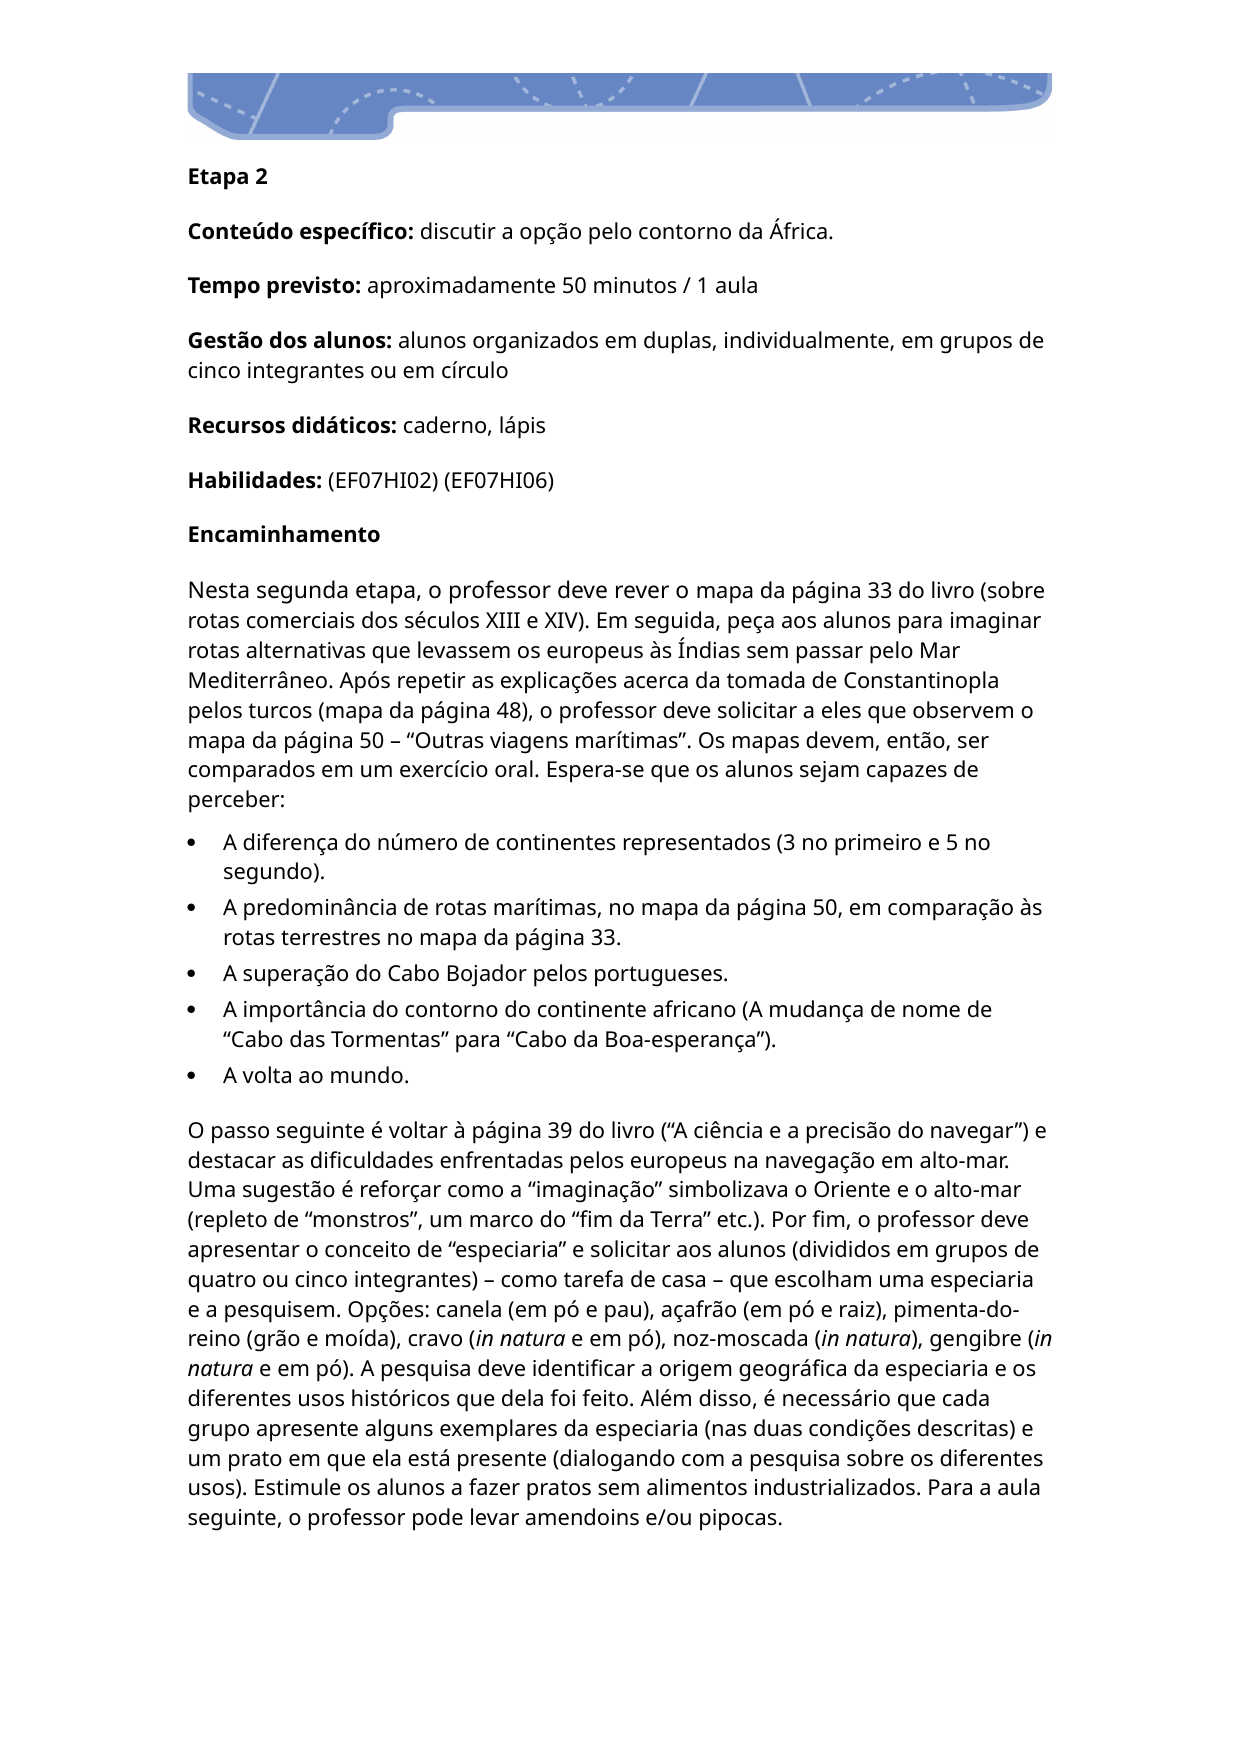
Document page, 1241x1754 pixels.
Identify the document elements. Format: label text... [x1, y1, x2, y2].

text Encaminhamento [187, 519, 1053, 549]
text A volta ao mundo. [187, 1060, 1053, 1090]
text Etapa 2 [187, 161, 1053, 191]
text Tempo previsto: aproximadamente 50 minutos / 1 aula [187, 270, 1053, 300]
text A importância do contorno do continente africano (A mudança de nome de “Cabo das Tormentas” para “Cabo da Boa-esperança”). [187, 994, 1053, 1054]
text O passo seguinte é voltar à página 39 do livro (“A ciência e a precisão do navegar”) e destacar as dificuldades enfrentadas pelos europeus na navegação em alto-mar. Uma sugestão é reforçar como a “imaginação” simbolizava o Oriente e o alto-mar (repleto de “monstros”, um marco do “fim da Terra” etc.). Por fim, o professor deve apresentar o conceito de “especiaria” e solicitar aos alunos (divididos em grupos de quatro ou cinco integrantes) – como tarefa de casa – que escolham uma especiaria e a pesquisem. Opções: canela (em pó e pau), açafrão (em pó e raiz), pimenta-do-reino (grão e moída), cravo (in natura e em pó), noz-moscada (in natura), gengibre (in natura e em pó). A pesquisa deve identificar a origem geográfica da especiaria e os diferentes usos históricos que dela foi feito. Além disso, é necessário que cada grupo apresente alguns exemplares da especiaria (nas duas condições descritas) e um prato em que ela está presente (dialogando com a pesquisa sobre os diferentes usos). Estimule os alunos a fazer pratos sem alimentos industrializados. Para a aula seguinte, o professor pode levar amendoins e/ou pipocas. [187, 1115, 1053, 1532]
text Habilidades: (EF07HI02) (EF07HI06) [187, 464, 1053, 494]
text Conteúdo específico: discutir a opção pelo contorno da África. [187, 216, 1053, 245]
text A diferença do número de continentes representados (3 no primeiro e 5 no segundo). [187, 826, 1053, 886]
text Gestão dos alunos: alunos organizados em duplas, individualmente, em grupos de cinco integrantes ou em círculo [187, 325, 1053, 385]
text A superação do Cabo Bojador pelos portugueses. [187, 958, 1053, 988]
picture [187, 73, 1053, 140]
text A predominância de rotas marítimas, no mapa da página 50, em comparação às rotas terrestres no mapa da página 33. [187, 892, 1053, 952]
text Nesta segunda etapa, o professor deve rever o mapa da página 33 do livro (sobre rotas comerciais dos séculos XIII e XIV). Em seguida, peça aos alunos para imaginar rotas alternativas que levassem os europeus às Índias sem passar pelo Mar Mediterrâneo. Após repetir as explicações acerca da tomada de Constantinopla pelos turcos (mapa da página 48), o professor deve solicitar a eles que observem o mapa da página 50 – “Outras viagens marítimas”. Os mapas devem, então, ser comparados em um exercício oral. Espera-se que os alunos sejam capazes de perceber: [187, 574, 1053, 814]
text Recursos didáticos: caderno, lápis [187, 410, 1053, 439]
